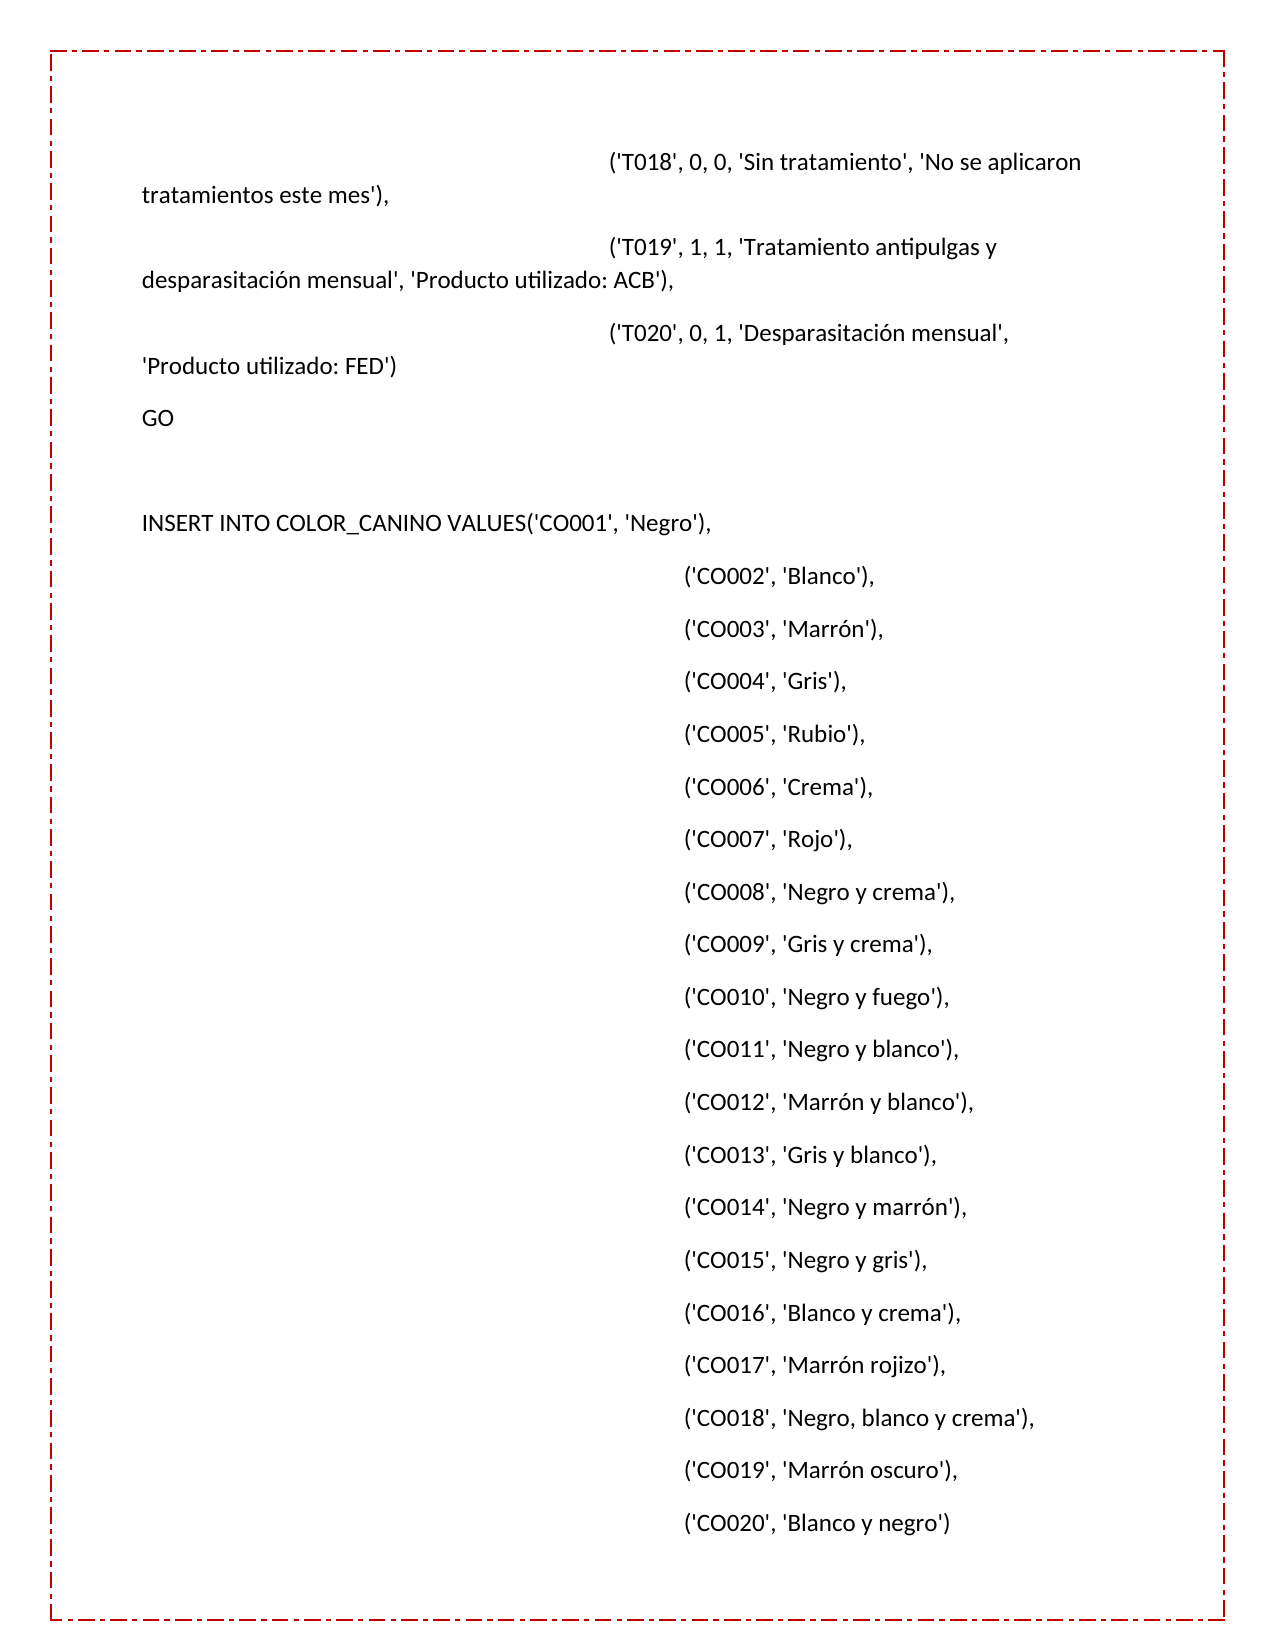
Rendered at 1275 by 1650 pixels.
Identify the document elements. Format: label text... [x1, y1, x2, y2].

text ('CO004', 'Gris'), [142, 665, 1084, 696]
text ('CO013', 'Gris y blanco'), [142, 1139, 1084, 1169]
text ('CO008', 'Negro y crema'), [142, 876, 1084, 906]
text ('T020', 0, 1, 'Desparasitación mensual', 'Producto utilizado: FED') [142, 317, 1084, 380]
text ('CO014', 'Negro y marrón'), [142, 1191, 1084, 1222]
text ('CO002', 'Blanco'), [142, 560, 1084, 591]
text ('CO018', 'Negro, blanco y crema'), [142, 1402, 1084, 1432]
text ('CO011', 'Negro y blanco'), [142, 1034, 1084, 1064]
text ('T019', 1, 1, 'Tratamiento antipulgas y desparasitación mensual', 'Producto utilizado: ACB'), [142, 231, 1084, 295]
text INSERT INTO COLOR_CANINO VALUES('CO001', 'Negro'), [142, 508, 1084, 538]
text ('CO019', 'Marrón oscuro'), [142, 1454, 1084, 1485]
text ('T018', 0, 0, 'Sin tratamiento', 'No se aplicaron tratamientos este mes'), [142, 146, 1084, 209]
text ('CO012', 'Marrón y blanco'), [142, 1086, 1084, 1117]
text ('CO016', 'Blanco y crema'), [142, 1297, 1084, 1327]
text ('CO020', 'Blanco y negro') [142, 1507, 1084, 1538]
text ('CO017', 'Marrón rojizo'), [142, 1349, 1084, 1380]
text ('CO007', 'Rojo'), [142, 823, 1084, 854]
text ('CO009', 'Gris y crema'), [142, 928, 1084, 959]
text GO [142, 402, 1084, 433]
text ('CO015', 'Negro y gris'), [142, 1244, 1084, 1274]
text ('CO006', 'Crema'), [142, 771, 1084, 801]
text ('CO005', 'Rubio'), [142, 718, 1084, 748]
text ('CO003', 'Marrón'), [142, 613, 1084, 643]
text ('CO010', 'Negro y fuego'), [142, 981, 1084, 1012]
